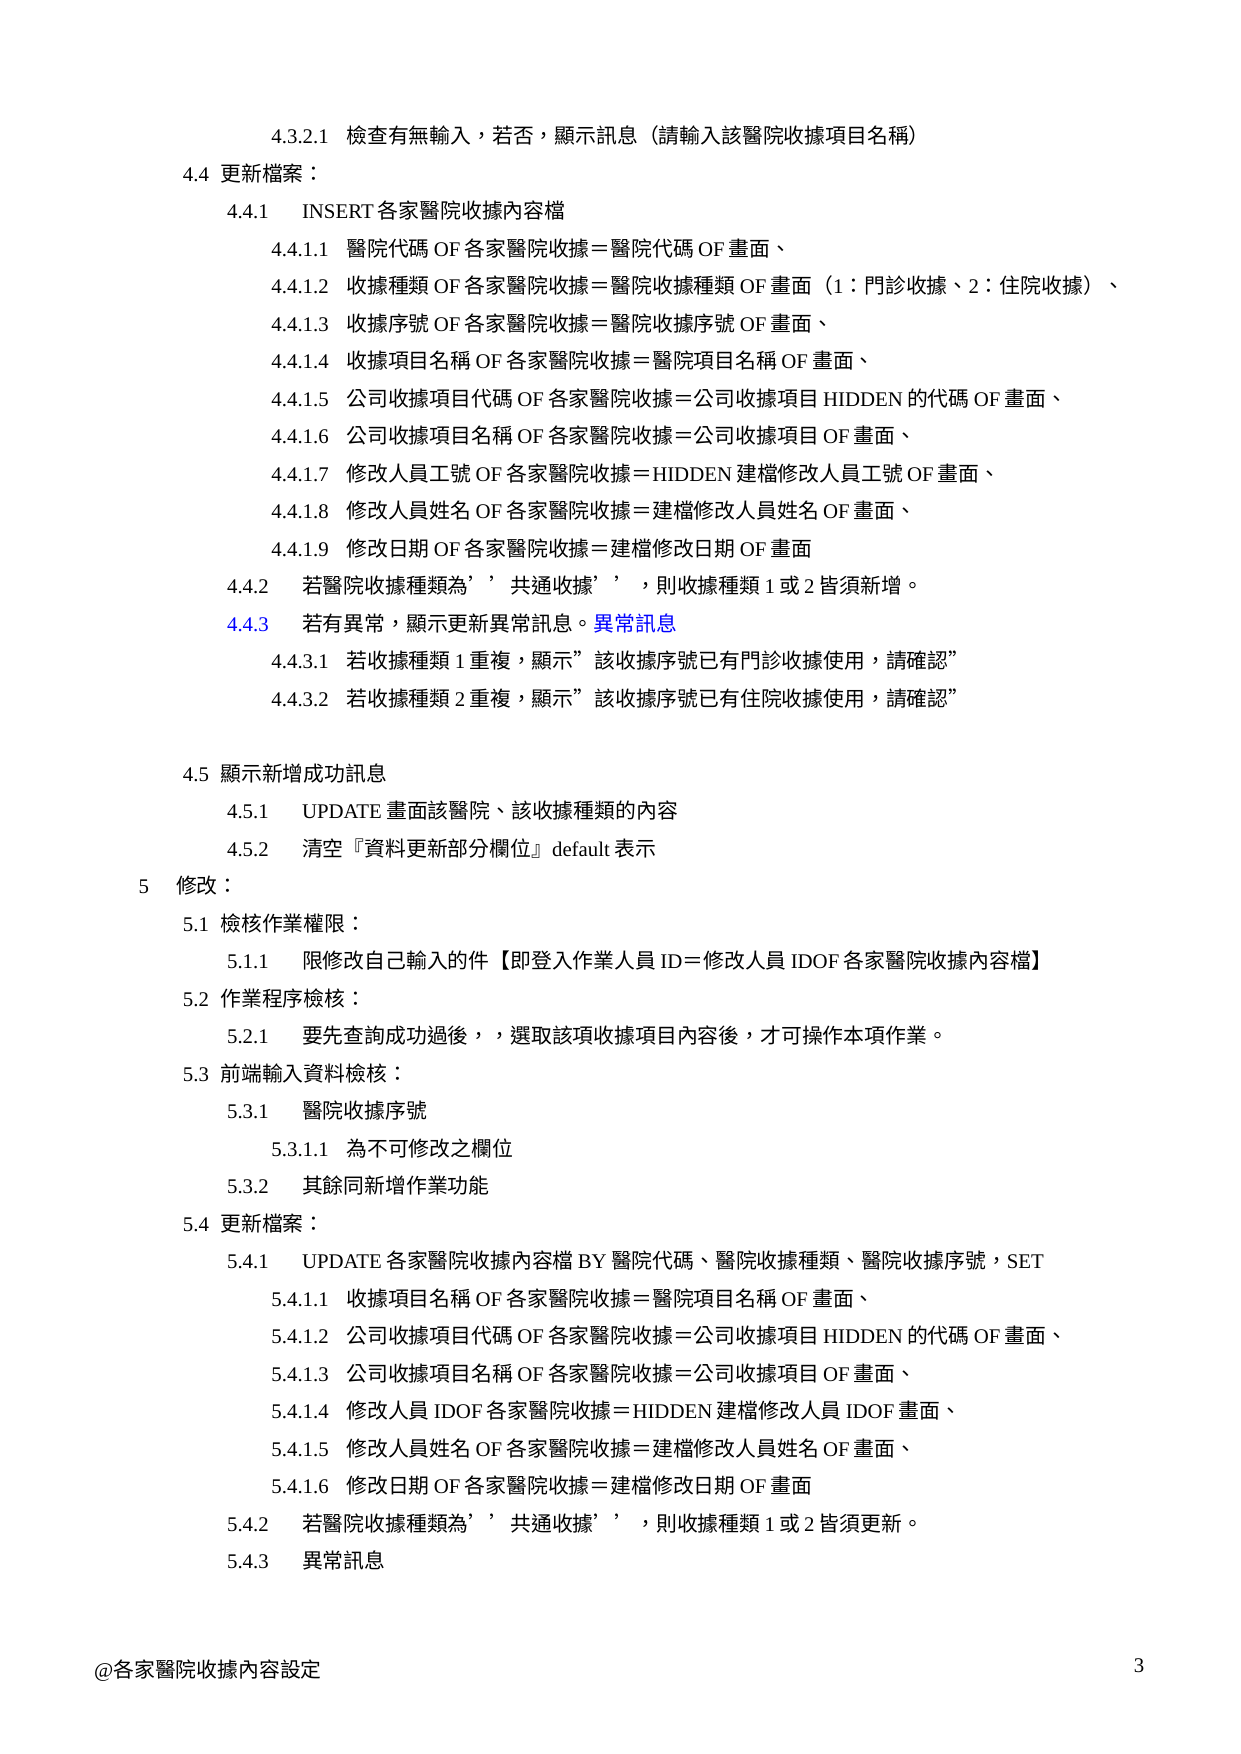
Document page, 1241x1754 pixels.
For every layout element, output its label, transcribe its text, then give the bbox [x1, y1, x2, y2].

list 公司收據項目代碼OF各家醫院收據＝公司收據項目HIDDEN的代碼OF畫面、 [271, 1316, 1144, 1354]
list 更新檔案： [183, 1204, 1144, 1241]
list 修改人員姓名OF各家醫院收據＝建檔修改人員姓名OF畫面、 [271, 1429, 1144, 1466]
list 公司收據項目名稱OF各家醫院收據＝公司收據項目OF畫面、 [271, 1354, 1144, 1391]
list 檢核作業權限： [183, 904, 1144, 941]
list 顯示新增成功訊息 [183, 754, 1144, 791]
list 限修改自己輸入的件【即登入作業人員ID＝修改人員IDOF各家醫院收據內容檔】 [227, 941, 1144, 979]
list 修改日期OF各家醫院收據＝建檔修改日期OF畫面 [271, 1466, 1144, 1504]
list 公司收據項目名稱OF各家醫院收據＝公司收據項目OF畫面、 [271, 416, 1144, 454]
list 若收據種類2重複，顯示”該收據序號已有住院收據使用，請確認” [271, 679, 1144, 716]
list 醫院收據序號 [227, 1091, 1144, 1129]
list 修改人員工號OF各家醫院收據＝HIDDEN建檔修改人員工號OF畫面、 [271, 454, 1144, 491]
list 檢查有無輸入，若否，顯示訊息（請輸入該醫院收據項目名稱） [271, 116, 1144, 154]
list 醫院代碼OF各家醫院收據＝醫院代碼OF畫面、 [271, 229, 1144, 266]
list 為不可修改之欄位 [271, 1129, 1144, 1166]
list 修改人員IDOF各家醫院收據＝HIDDEN建檔修改人員IDOF畫面、 [271, 1391, 1144, 1429]
list 若醫院收據種類為’’共通收據’’，則收據種類1或2皆須更新。 [227, 1504, 1144, 1541]
list 若收據種類1重複，顯示”該收據序號已有門診收據使用，請確認” [271, 641, 1144, 679]
list 收據項目名稱OF各家醫院收據＝醫院項目名稱OF畫面、 [271, 341, 1144, 379]
list 更新檔案： [183, 154, 1144, 191]
list 清空『資料更新部分欄位』default表示 [227, 829, 1144, 866]
list 若有異常，顯示更新異常訊息。異常訊息 [227, 604, 1144, 641]
list UPDATE各家醫院收據內容檔BY醫院代碼、醫院收據種類、醫院收據序號，SET [227, 1241, 1144, 1279]
list 若醫院收據種類為’’共通收據’’，則收據種類1或2皆須新增。 [227, 566, 1144, 604]
list 修改日期OF各家醫院收據＝建檔修改日期OF畫面 [271, 529, 1144, 566]
list 修改： [138, 866, 1144, 904]
list 修改人員姓名OF各家醫院收據＝建檔修改人員姓名OF畫面、 [271, 491, 1144, 529]
list INSERT各家醫院收據內容檔 [227, 191, 1144, 229]
list UPDATE畫面該醫院、該收據種類的內容 [227, 791, 1144, 829]
list 公司收據項目代碼OF各家醫院收據＝公司收據項目HIDDEN的代碼OF畫面、 [271, 379, 1144, 416]
list 其餘同新增作業功能 [227, 1166, 1144, 1204]
list 異常訊息 [227, 1541, 1144, 1579]
list 收據序號OF各家醫院收據＝醫院收據序號OF畫面、 [271, 304, 1144, 341]
list 作業程序檢核： [183, 979, 1144, 1016]
list 收據項目名稱OF各家醫院收據＝醫院項目名稱OF畫面、 [271, 1279, 1144, 1316]
list 收據種類OF各家醫院收據＝醫院收據種類OF畫面（1：門診收據、2：住院收據）、 [271, 266, 1144, 304]
list 要先查詢成功過後，，選取該項收據項目內容後，才可操作本項作業。 [227, 1016, 1144, 1054]
list 前端輸入資料檢核： [183, 1054, 1144, 1091]
